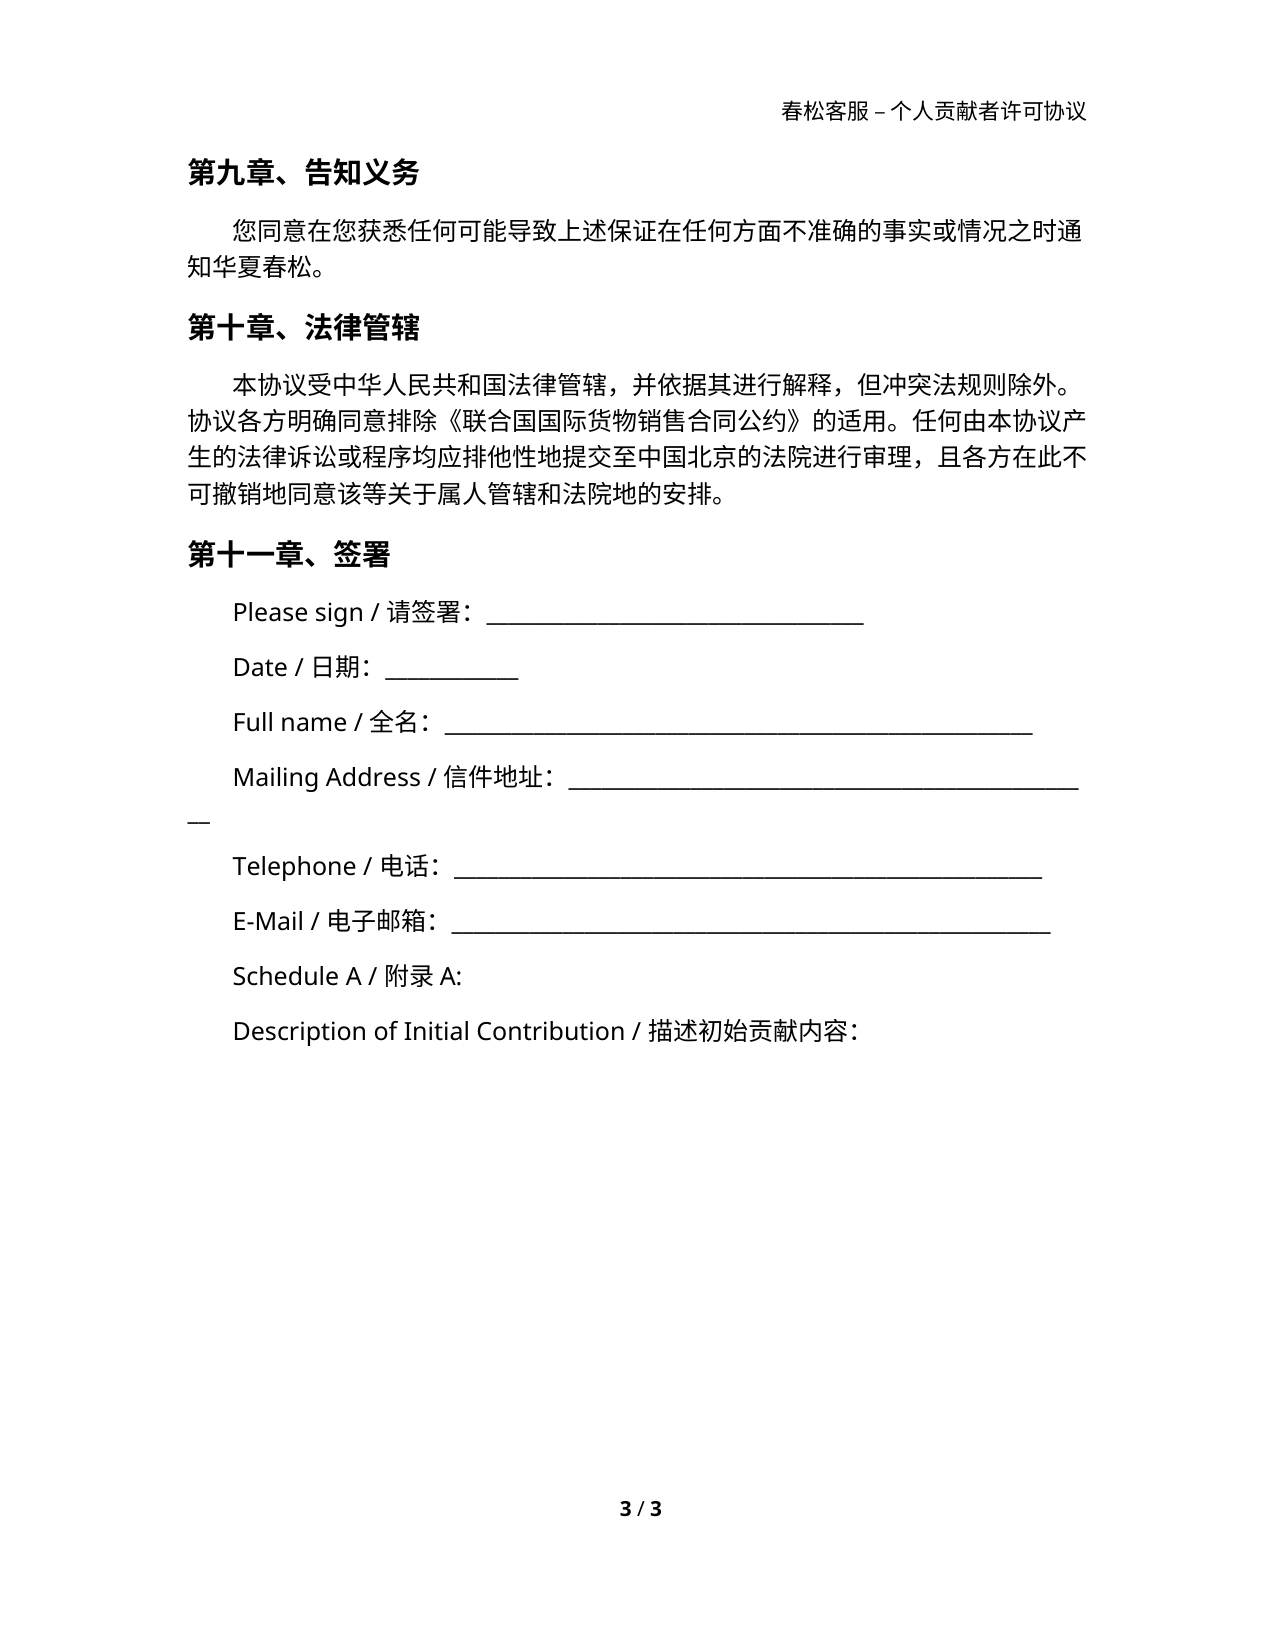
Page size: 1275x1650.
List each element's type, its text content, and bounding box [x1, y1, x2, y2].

text E-Mail / 电子邮箱：______________________________________________________ [187, 901, 1087, 938]
text Mailing Address / 信件地址：________________________________________________ [187, 757, 1087, 828]
subtitle 第九章、告知义务 [187, 150, 1087, 192]
text Full name / 全名：_____________________________________________________ [187, 702, 1087, 738]
text Please sign / 请签署：__________________________________ [187, 592, 1087, 628]
text Description of Initial Contribution / 描述初始贡献内容： [187, 1011, 1087, 1048]
text Telephone / 电话：_____________________________________________________ [187, 846, 1087, 883]
text 您同意在您获悉任何可能导致上述保证在任何方面不准确的事实或情况之时通知华夏春松。 [187, 211, 1087, 283]
subtitle 第十一章、签署 [187, 531, 1087, 573]
text 本协议受中华人民共和国法律管辖，并依据其进行解释，但冲突法规则除外。协议各方明确同意排除《联合国国际货物销售合同公约》的适用。任何由本协议产生的法律诉讼或程序均应排他性地提交至中国北京的法院进行审理，且各方在此不可撤销地同意该等关于属人管辖和法院地的安排。 [187, 365, 1087, 510]
text Schedule A / 附录 A: [187, 956, 1087, 993]
subtitle 第十章、法律管辖 [187, 304, 1087, 347]
text Date / 日期：____________ [187, 647, 1087, 683]
